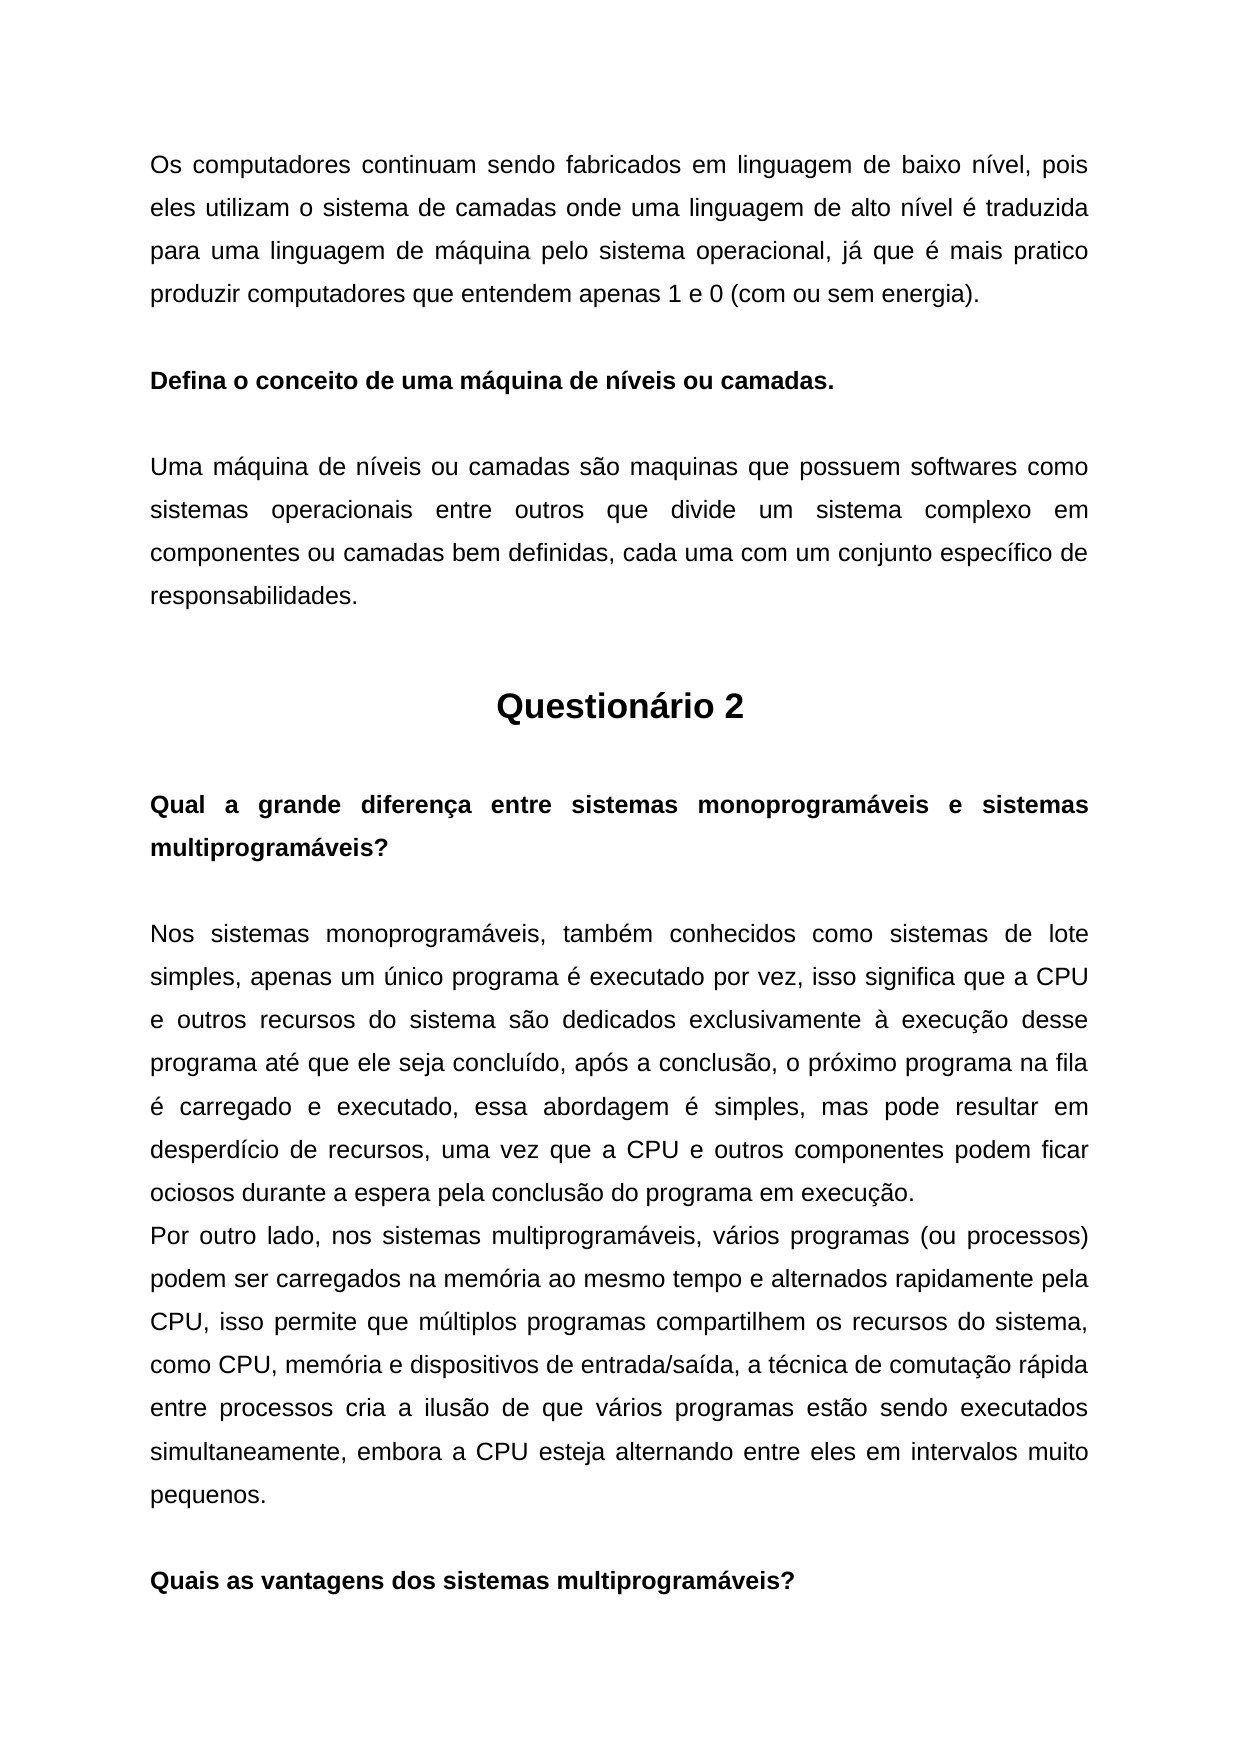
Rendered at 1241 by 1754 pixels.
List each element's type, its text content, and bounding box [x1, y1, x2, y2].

text Quais as vantagens dos sistemas multiprogramáveis? [150, 1566, 1090, 1594]
text Questionário 2 [150, 685, 1090, 726]
text Nos sistemas monoprogramáveis, também conhecidos como sistemas de lote simples, apenas um único programa é executado por vez, isso significa que a CPU e outros recursos do sistema são dedicados exclusivamente à execução desse programa até que ele seja concluído, após a conclusão, o próximo programa na fila é carregado e executado, essa abordagem é simples, mas pode resultar em desperdício de recursos, uma vez que a CPU e outros componentes podem ficar ociosos durante a espera pela conclusão do programa em execução. [150, 919, 1090, 1206]
text Por outro lado, nos sistemas multiprogramáveis, vários programas (ou processos) podem ser carregados na memória ao mesmo tempo e alternados rapidamente pela CPU, isso permite que múltiplos programas compartilhem os recursos do sistema, como CPU, memória e dispositivos de entrada/saída, a técnica de comutação rápida entre processos cria a ilusão de que vários programas estão sendo executados simultaneamente, embora a CPU esteja alternando entre eles em intervalos muito pequenos. [150, 1221, 1090, 1508]
text Defina o conceito de uma máquina de níveis ou camadas. [150, 366, 1090, 394]
text Uma máquina de níveis ou camadas são maquinas que possuem softwares como sistemas operacionais entre outros que divide um sistema complexo em componentes ou camadas bem definidas, cada uma com um conjunto específico de responsabilidades. [150, 452, 1090, 610]
text Qual a grande diferença entre sistemas monoprogramáveis e sistemas multiprogramáveis? [150, 789, 1090, 861]
text Os computadores continuam sendo fabricados em linguagem de baixo nível, pois eles utilizam o sistema de camadas onde uma linguagem de alto nível é traduzida para uma linguagem de máquina pelo sistema operacional, já que é mais pratico produzir computadores que entendem apenas 1 e 0 (com ou sem energia). [150, 150, 1090, 308]
